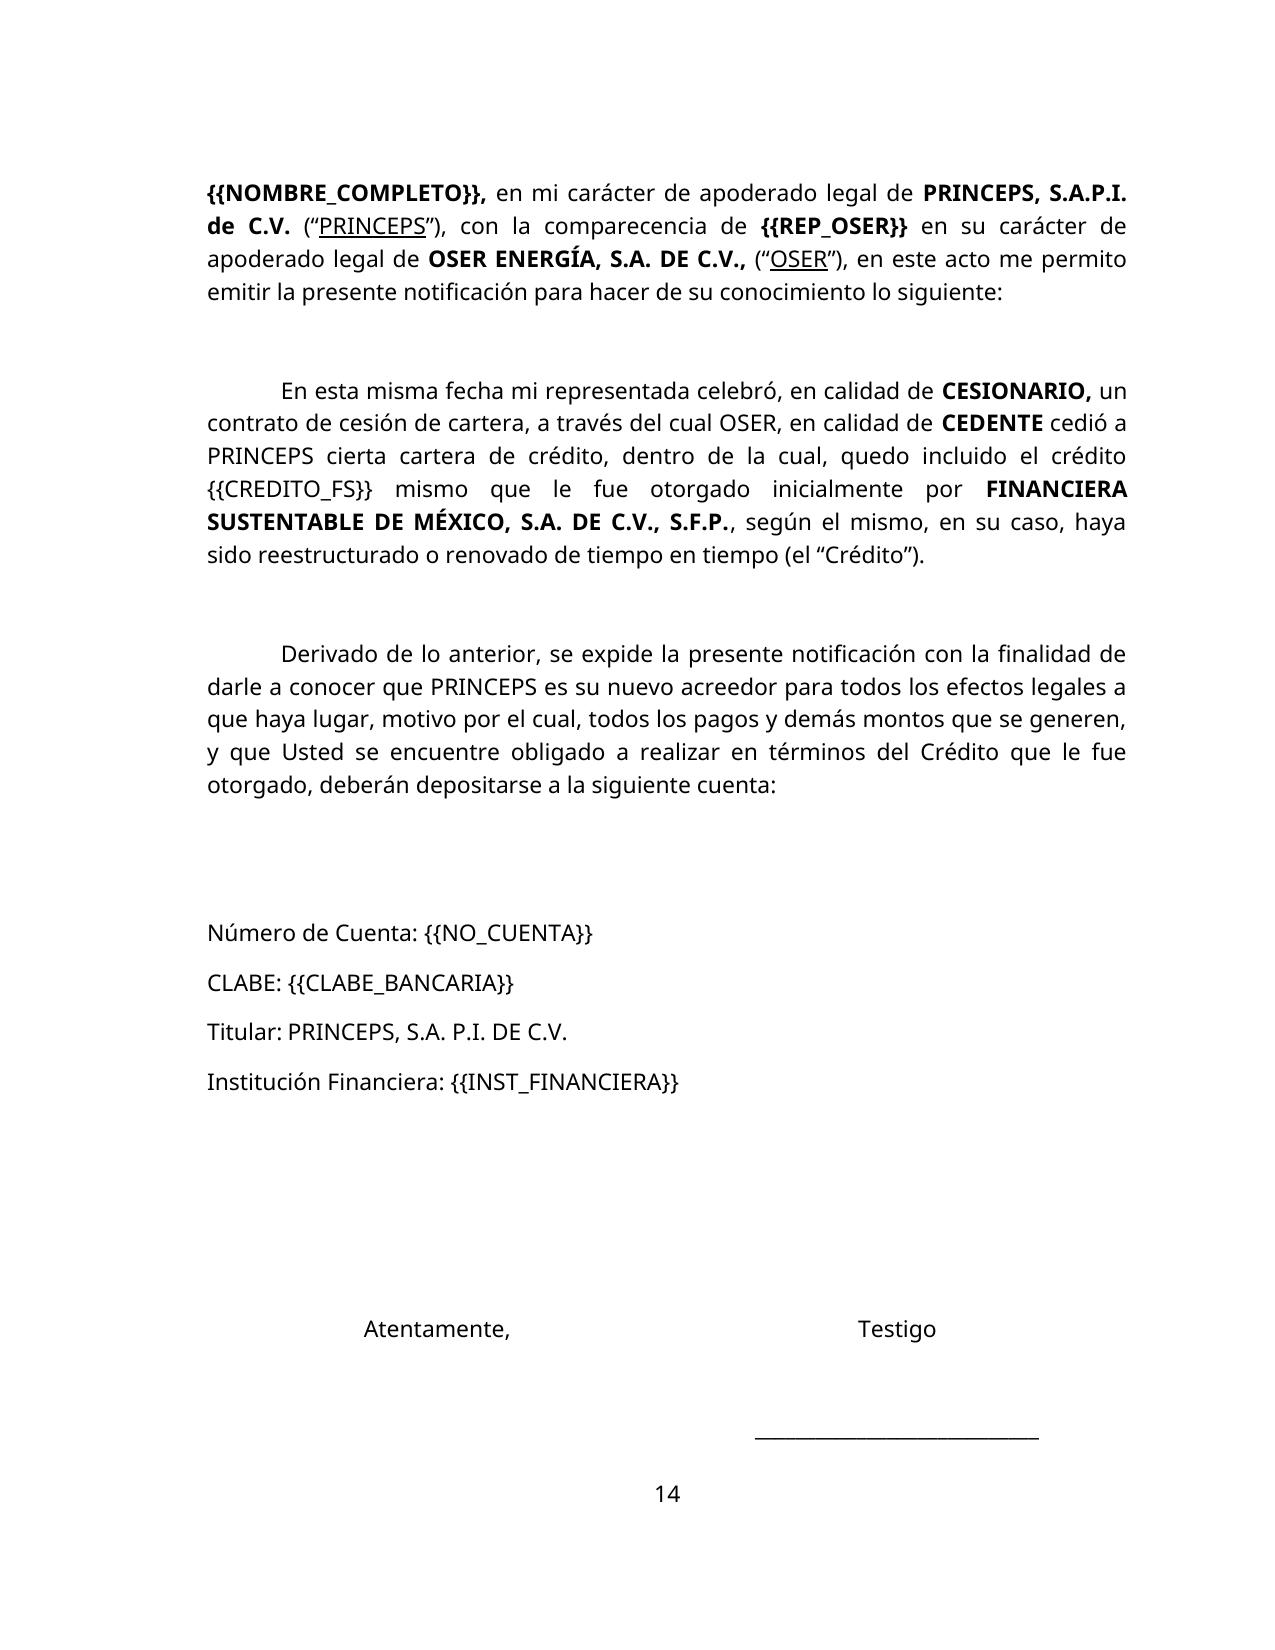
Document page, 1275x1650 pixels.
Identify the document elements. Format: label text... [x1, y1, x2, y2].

text Institución Financiera: {{INST_FINANCIERA}} [207, 1066, 1127, 1097]
text CLABE: {{CLABE_BANCARIA}} [207, 967, 1127, 998]
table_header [667, 1313, 1127, 1461]
text Titular: PRINCEPS, S.A. P.I. DE C.V. [207, 1016, 1127, 1047]
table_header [207, 1313, 667, 1461]
text Número de Cuenta: {{NO_CUENTA}} [207, 917, 1127, 948]
text En esta misma fecha mi representada celebró, en calidad de CESIONARIO, un contrato de cesión de cartera, a través del cual OSER, en calidad de CEDENTE cedió a PRINCEPS cierta cartera de crédito, dentro de la cual, quedo incluido el crédito {{CREDITO_FS}} mismo que le fue otorgado inicialmente por FINANCIERA SUSTENTABLE DE MÉXICO, S.A. DE C.V., S.F.P., según el mismo, en su caso, haya sido reestructurado o renovado de tiempo en tiempo (el “Crédito”). [207, 374, 1127, 570]
text Derivado de lo anterior, se expide la presente notificación con la finalidad de darle a conocer que PRINCEPS es su nuevo acreedor para todos los efectos legales a que haya lugar, motivo por el cual, todos los pagos y demás montos que se generen, y que Usted se encuentre obligado a realizar en términos del Crédito que le fue otorgado, deberán depositarse a la siguiente cuenta: [207, 638, 1127, 800]
text {{NOMBRE_COMPLETO}}, en mi carácter de apoderado legal de PRINCEPS, S.A.P.I. de C.V. (“PRINCEPS”), con la comparecencia de {{REP_OSER}} en su carácter de apoderado legal de OSER ENERGÍA, S.A. DE C.V., (“OSER”), en este acto me permito emitir la presente notificación para hacer de su conocimiento lo siguiente: [207, 177, 1127, 307]
